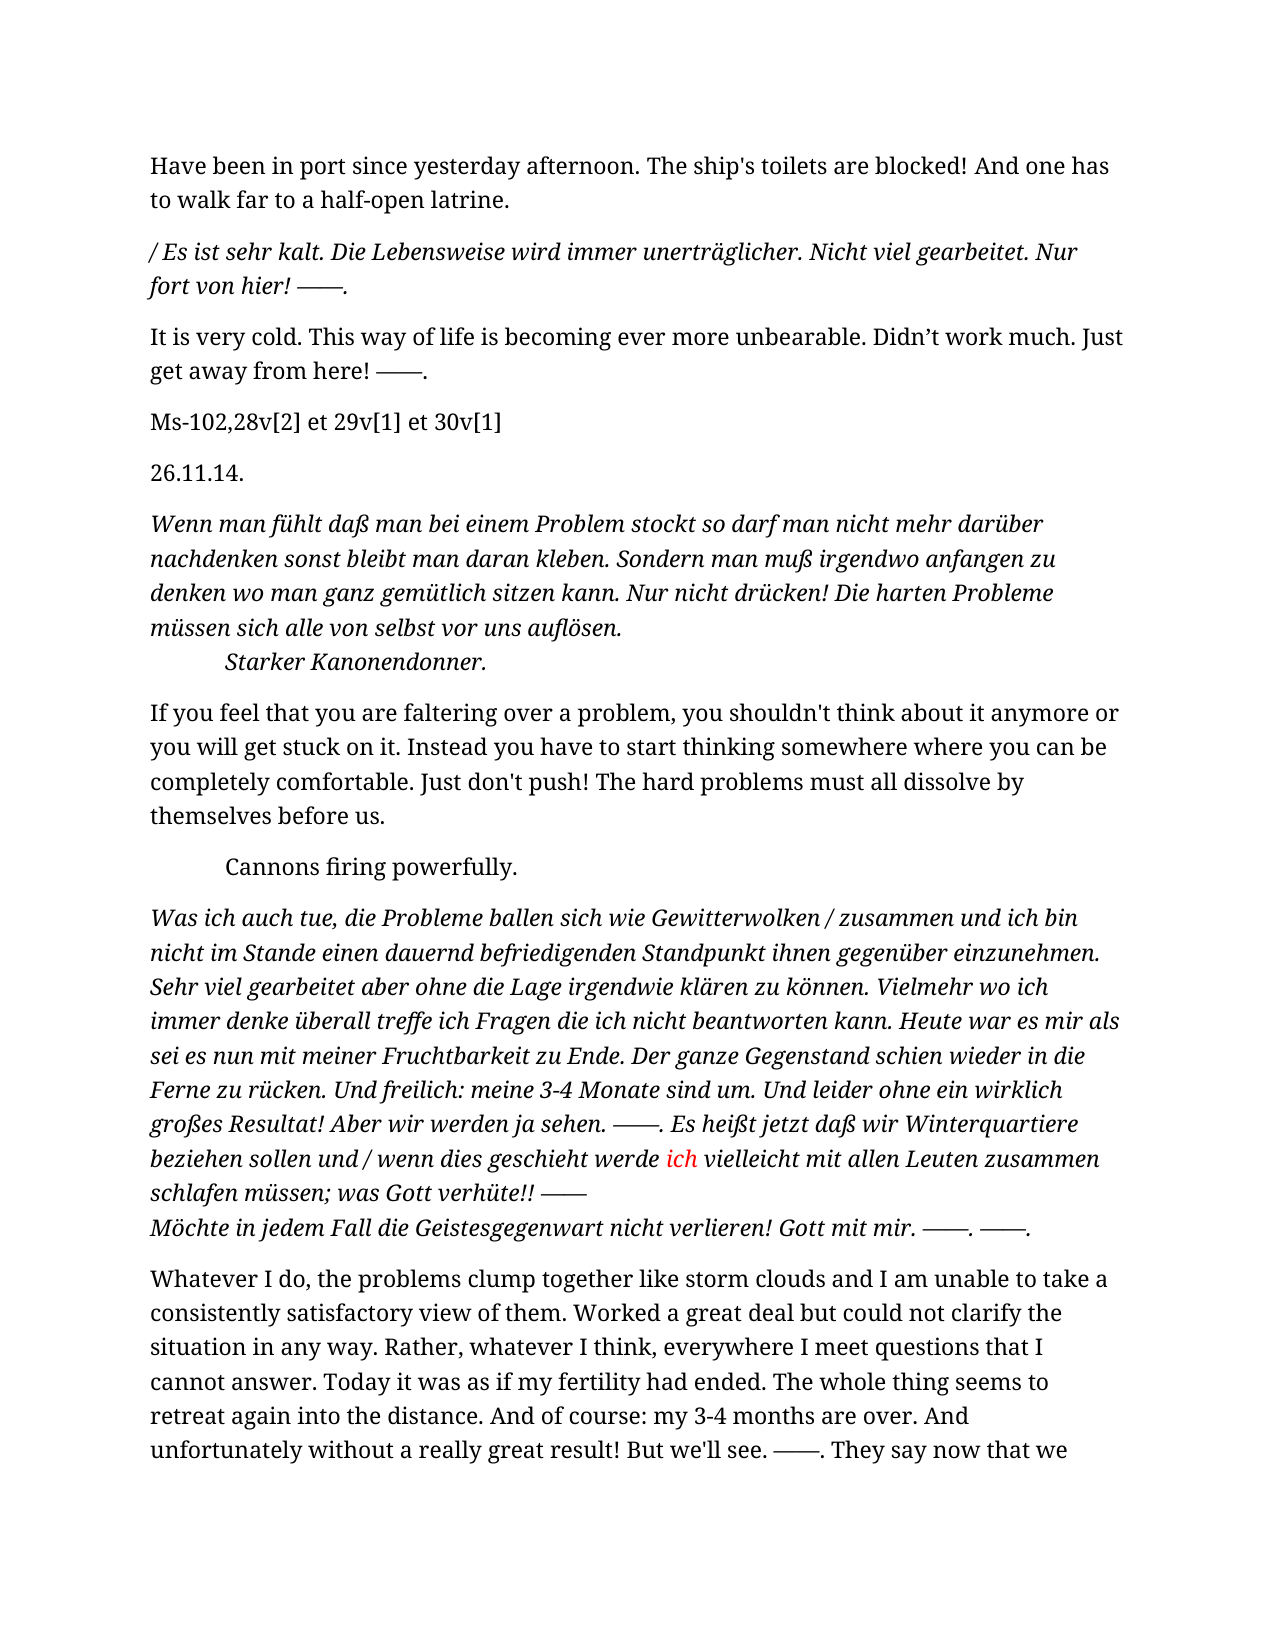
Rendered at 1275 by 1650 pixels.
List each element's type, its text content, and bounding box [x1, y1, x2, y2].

text Wenn man fühlt daß man bei einem Problem stockt so darf man nicht mehr darüber nachdenken sonst bleibt man daran kleben. Sondern man muß irgendwo anfangen zu denken wo man ganz gemütlich sitzen kann. Nur nicht drücken! Die harten Probleme müssen sich alle von selbst vor uns auflösen. Starker Kanonendonner. [150, 508, 1125, 677]
text / Es ist sehr kalt. Die Lebensweise wird immer unerträglicher. Nicht viel gearbeitet. Nur fort von hier! ——. [150, 235, 1125, 301]
text Cannons firing powerfully. [150, 851, 1125, 882]
text 26.11.14. [150, 457, 1125, 488]
text If you feel that you are faltering over a problem, you shouldn't think about it anymore or you will get stuck on it. Instead you have to start thinking somewhere where you can be completely comfortable. Just don't push! The hard problems must all dissolve by themselves before us. [150, 697, 1125, 831]
text Have been in port since yesterday afternoon. The ship's toilets are blocked! And one has to walk far to a half-open latrine. [150, 150, 1125, 216]
text It is very cold. This way of life is becoming ever more unbearable. Didn’t work much. Just get away from here! ——. [150, 321, 1125, 386]
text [150, 1262, 1125, 1466]
text Ms-102,28v[2] et 29v[1] et 30v[1] [150, 406, 1125, 437]
text Was ich auch tue, die Probleme ballen sich wie Gewitterwolken / zusammen und ich bin nicht im Stande einen dauernd befriedigenden Standpunkt ihnen gegenüber einzunehmen. Sehr viel gearbeitet aber ohne die Lage irgendwie klären zu können. Vielmehr wo ich immer denke überall treffe ich Fragen die ich nicht beantworten kann. Heute war es mir als sei es nun mit meiner Fruchtbarkeit zu Ende. Der ganze Gegenstand schien wieder in die Ferne zu rücken. Und freilich: meine 3-4 Monate sind um. Und leider ohne ein wirklich großes Resultat! Aber wir werden ja sehen. ——. Es heißt jetzt daß wir Winterquartiere beziehen sollen und / wenn dies geschieht werde ich vielleicht mit allen Leuten zusammen schlafen müssen; was Gott verhüte!! —— Möchte in jedem Fall die Geistesgegenwart nicht verlieren! Gott mit mir. ——. ——. [150, 902, 1125, 1243]
